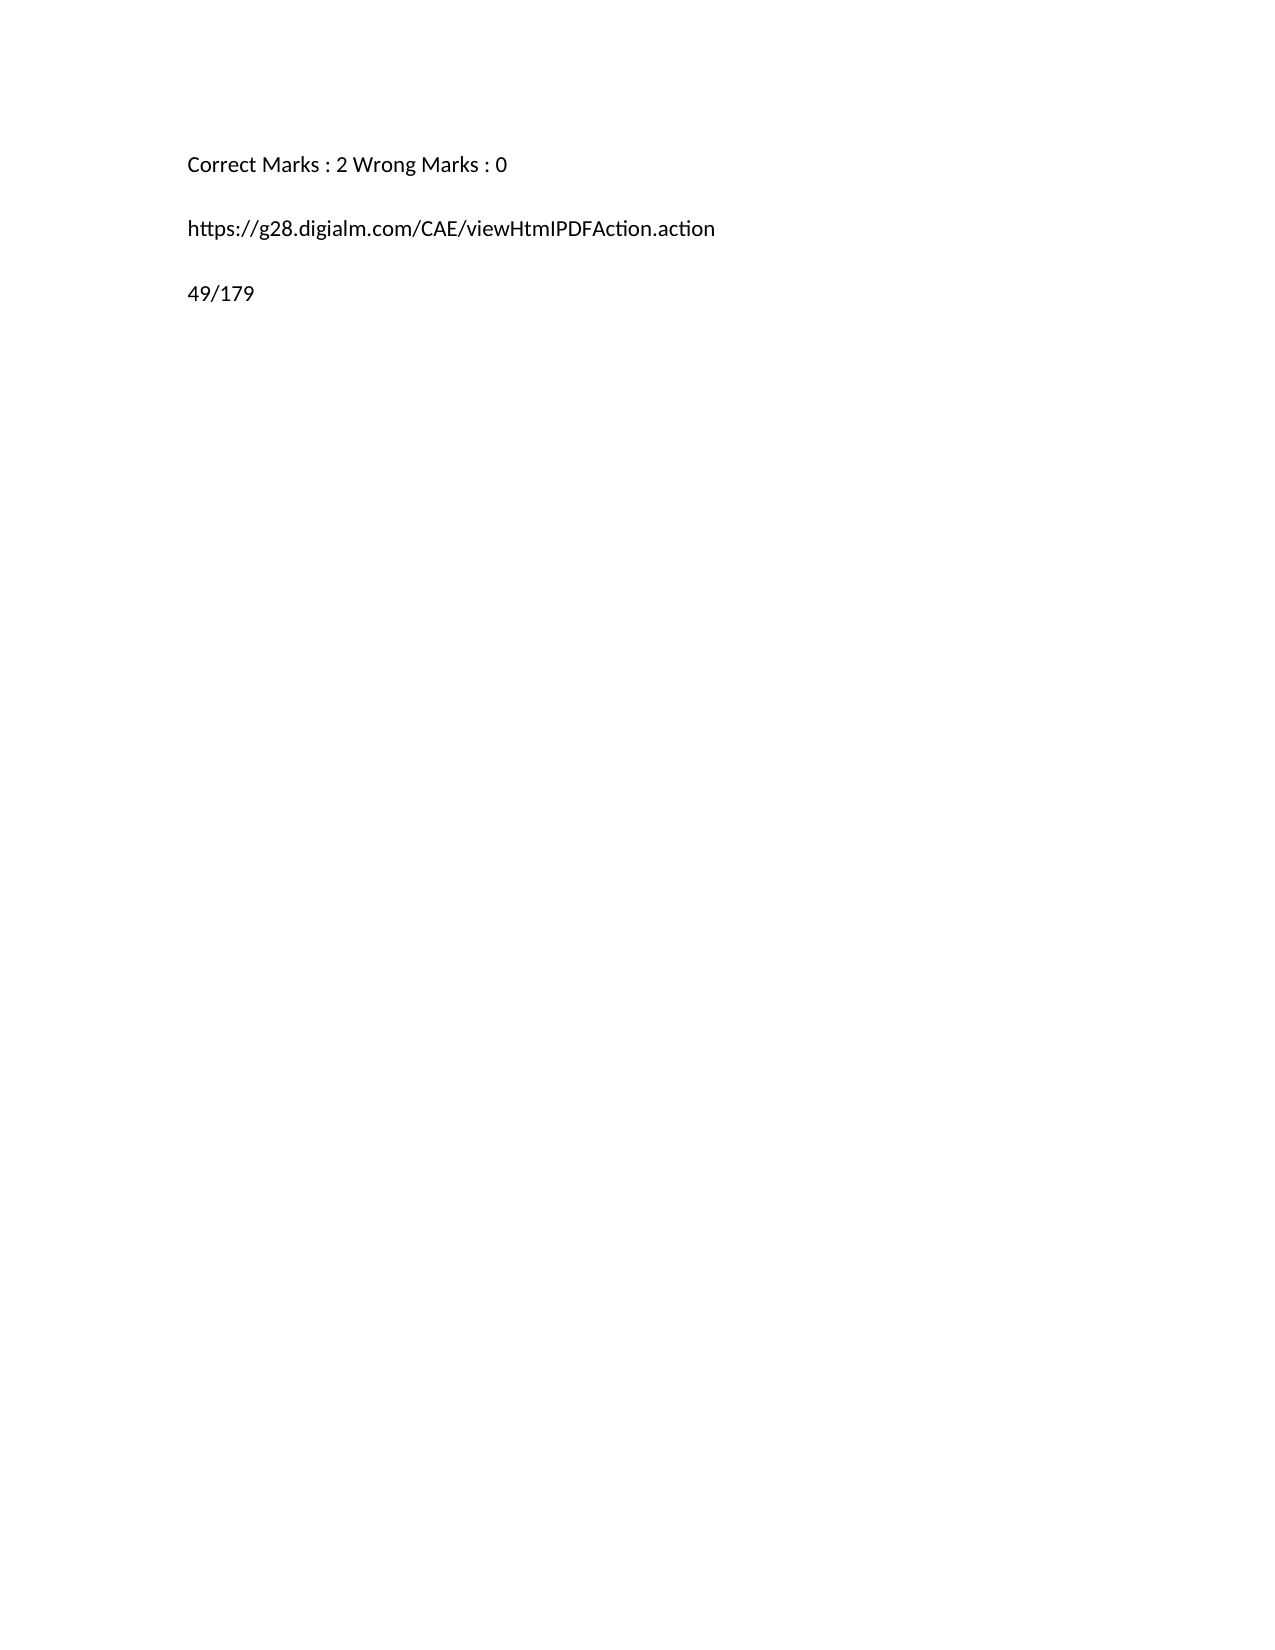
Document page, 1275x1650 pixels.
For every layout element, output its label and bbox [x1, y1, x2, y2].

text [187, 150, 1087, 307]
